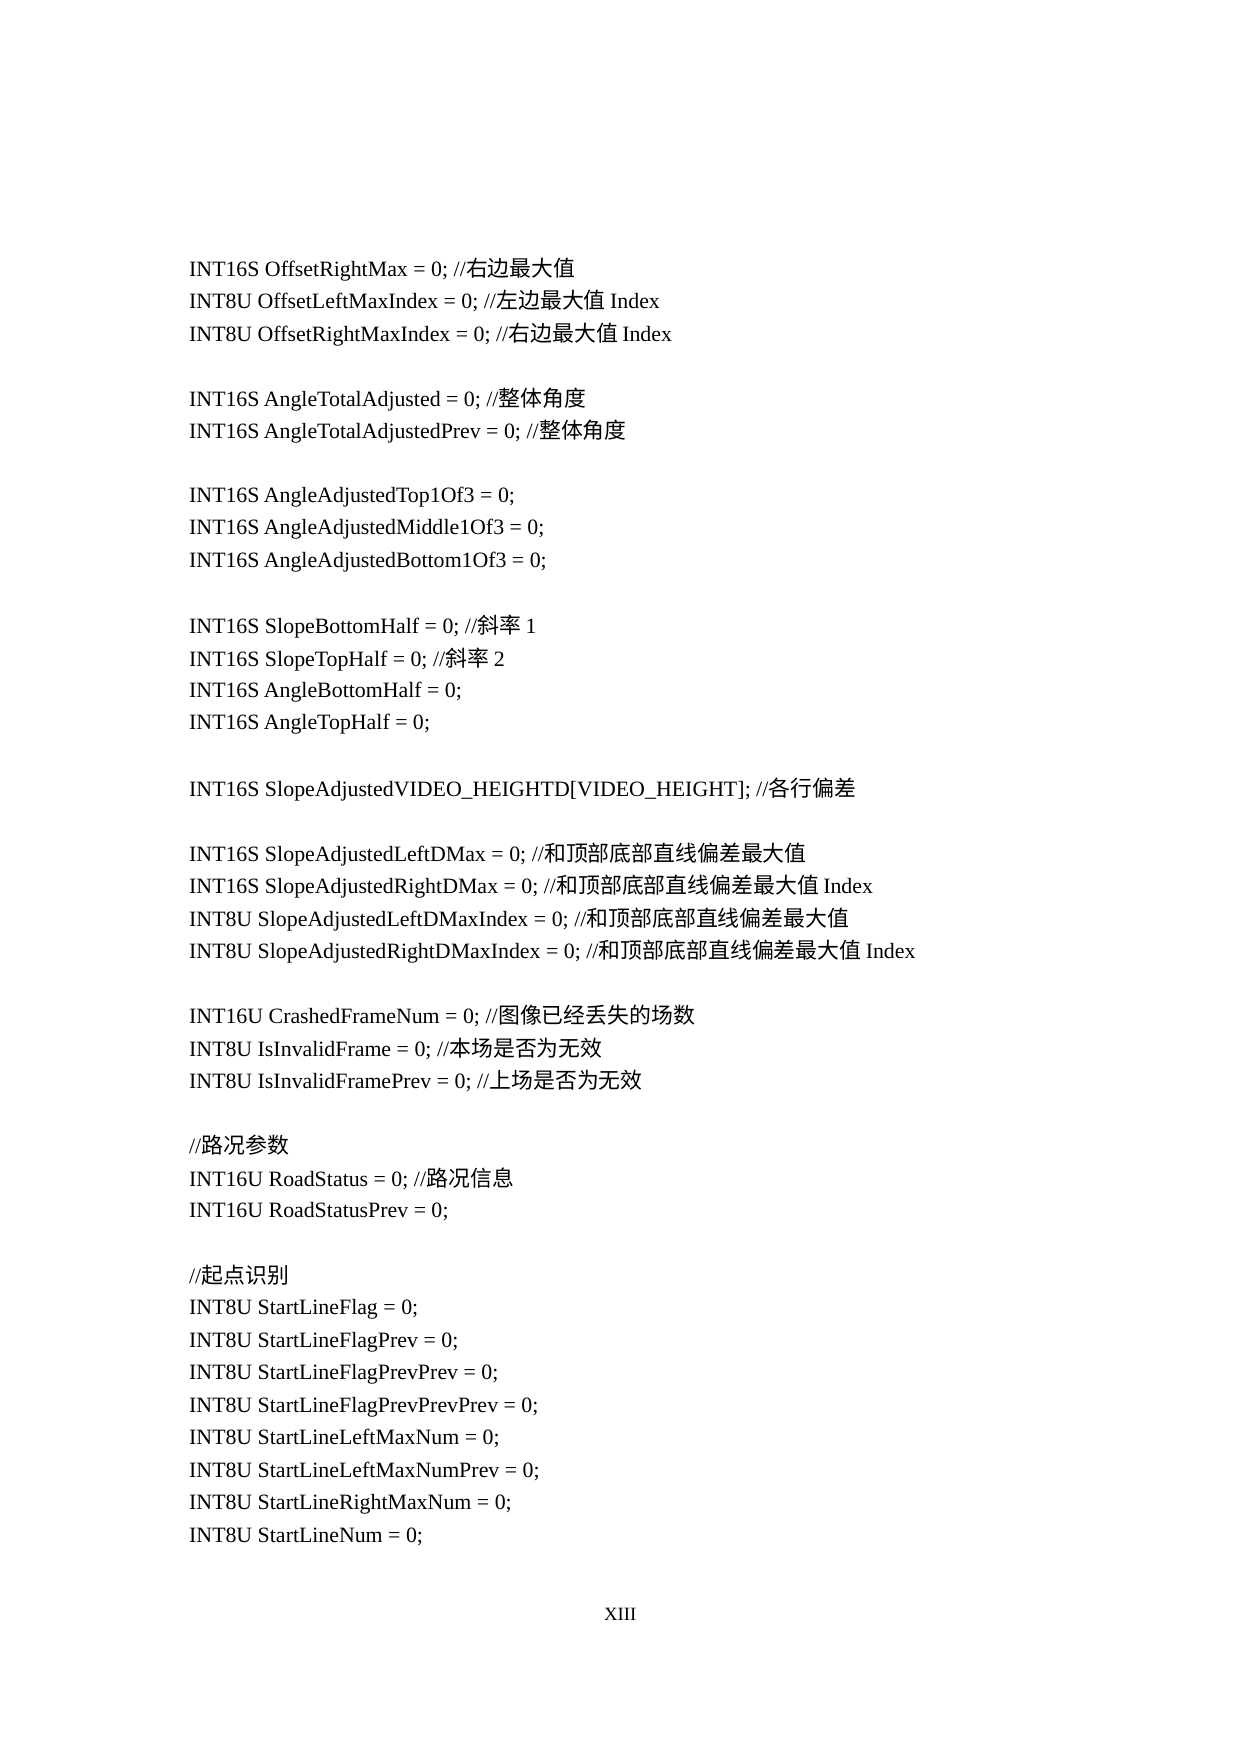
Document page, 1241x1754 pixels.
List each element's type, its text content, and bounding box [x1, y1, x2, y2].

text INT8U StartLineLeftMaxNum = 0; [189, 1421, 1051, 1453]
text INT8U StartLineFlag = 0; [189, 1291, 1051, 1323]
text INT16S SlopeBottomHalf = 0; //斜率1 [189, 608, 1051, 641]
text INT16S AngleTotalAdjusted = 0; //整体角度 [189, 381, 1051, 413]
text INT16S OffsetRightMax = 0; //右边最大值 [189, 251, 1051, 283]
text INT8U StartLineLeftMaxNumPrev = 0; [189, 1453, 1051, 1486]
text INT16S AngleTotalAdjustedPrev = 0; //整体角度 [189, 413, 1051, 446]
text INT16U RoadStatusPrev = 0; [189, 1193, 1051, 1226]
text INT8U IsInvalidFramePrev = 0; //上场是否为无效 [189, 1063, 1051, 1096]
text INT8U StartLineFlagPrevPrev = 0; [189, 1356, 1051, 1388]
text INT8U StartLineFlagPrev = 0; [189, 1323, 1051, 1356]
text INT8U SlopeAdjustedRightDMaxIndex = 0; //和顶部底部直线偏差最大值Index [189, 933, 1051, 966]
text INT16S SlopeTopHalf = 0; //斜率2 [189, 641, 1051, 673]
text INT16U RoadStatus = 0; //路况信息 [189, 1161, 1051, 1193]
text INT16S SlopeAdjustedLeftDMax = 0; //和顶部底部直线偏差最大值 [189, 836, 1051, 868]
text INT16S AngleBottomHalf = 0; [189, 673, 1051, 706]
text INT16S AngleAdjustedBottom1Of3 = 0; [189, 543, 1051, 576]
text INT8U OffsetRightMaxIndex = 0; //右边最大值Index [189, 316, 1051, 348]
text INT16S AngleAdjustedTop1Of3 = 0; [189, 478, 1051, 511]
text INT8U SlopeAdjustedLeftDMaxIndex = 0; //和顶部底部直线偏差最大值 [189, 901, 1051, 933]
text INT16S SlopeAdjustedVIDEO_HEIGHTD[VIDEO_HEIGHT]; //各行偏差 [189, 771, 1051, 803]
text INT8U IsInvalidFrame = 0; //本场是否为无效 [189, 1031, 1051, 1063]
text INT8U StartLineRightMaxNum = 0; [189, 1486, 1051, 1518]
text //路况参数 [189, 1128, 1051, 1161]
text //起点识别 [189, 1258, 1051, 1291]
text INT16U CrashedFrameNum = 0; //图像已经丢失的场数 [189, 998, 1051, 1031]
text INT16S AngleTopHalf = 0; [189, 706, 1051, 738]
text INT16S AngleAdjustedMiddle1Of3 = 0; [189, 511, 1051, 543]
text INT16S SlopeAdjustedRightDMax = 0; //和顶部底部直线偏差最大值Index [189, 868, 1051, 901]
text INT8U StartLineNum = 0; [189, 1518, 1051, 1551]
text INT8U OffsetLeftMaxIndex = 0; //左边最大值Index [189, 283, 1051, 316]
text INT8U StartLineFlagPrevPrevPrev = 0; [189, 1388, 1051, 1421]
